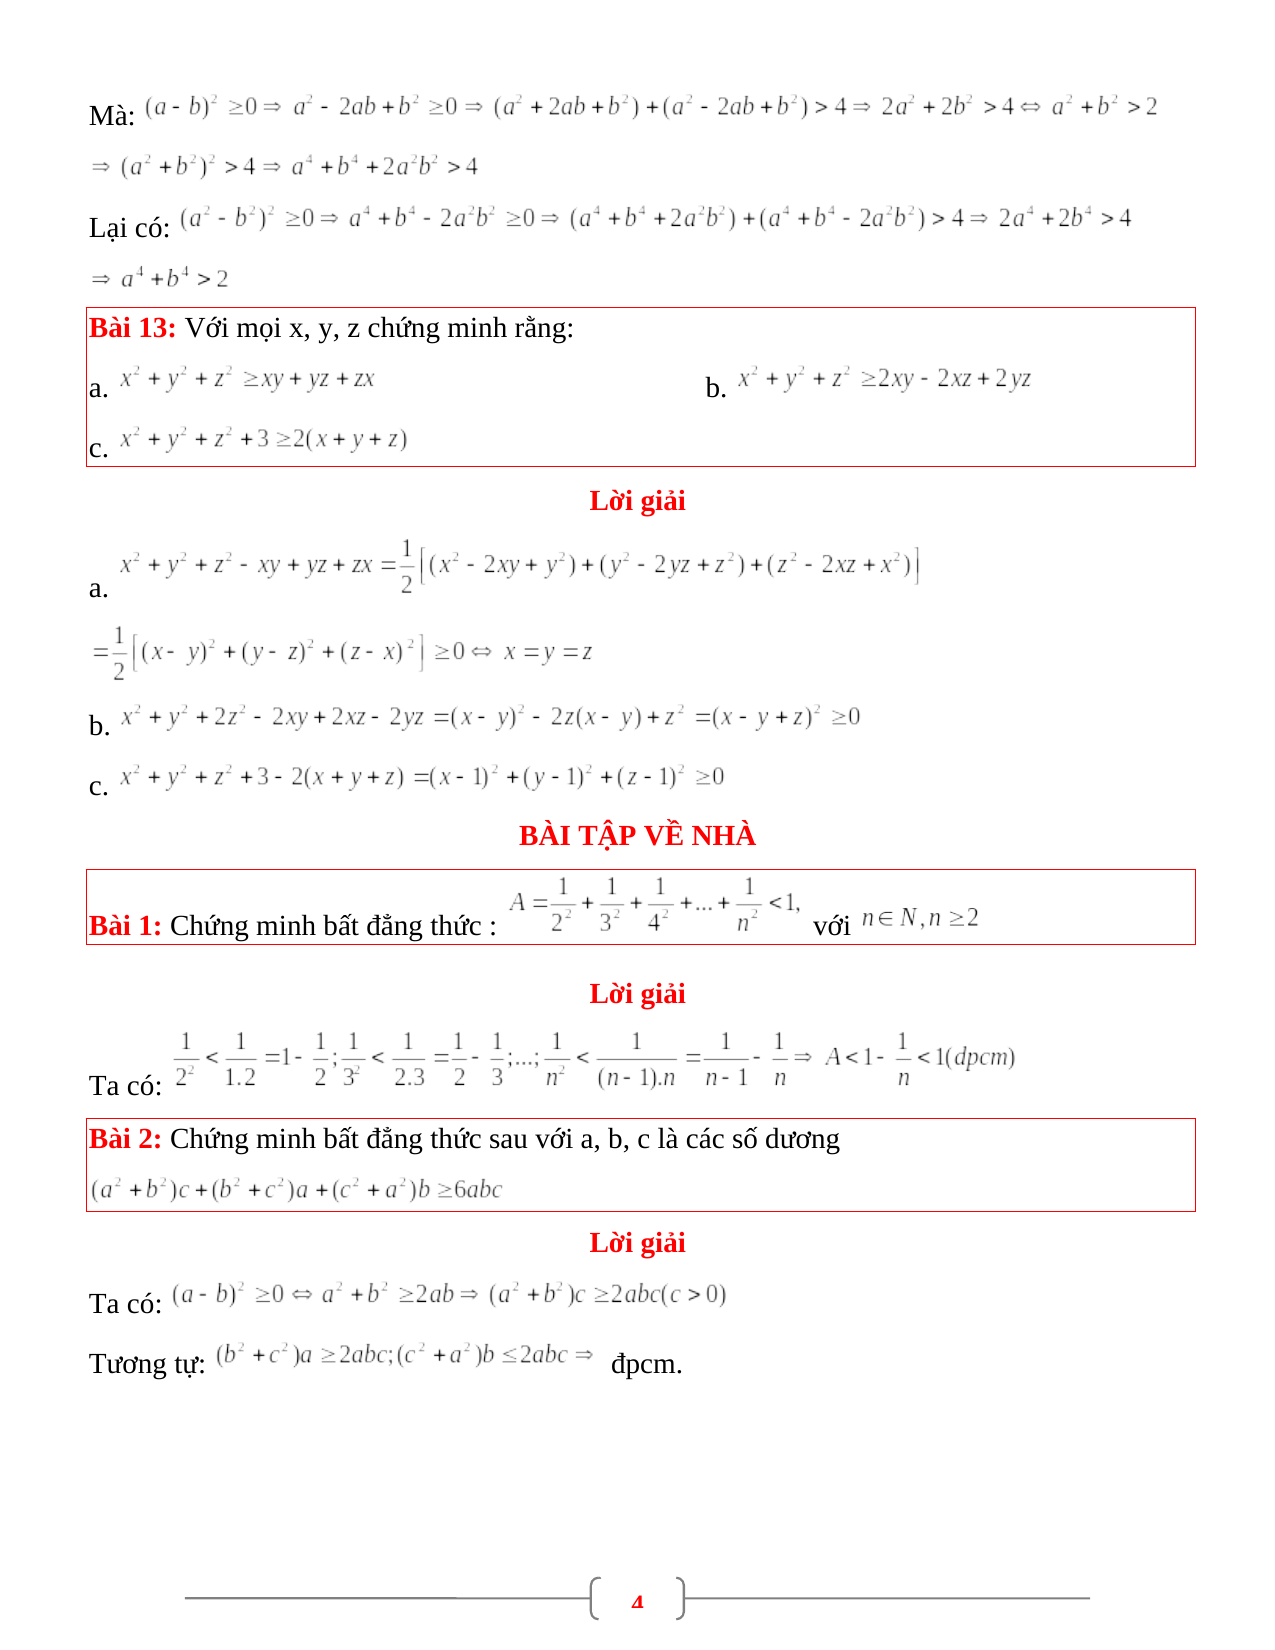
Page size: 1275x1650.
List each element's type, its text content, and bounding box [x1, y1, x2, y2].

text b. [89, 698, 1186, 742]
text Lại có: [89, 200, 1186, 243]
text Bài 2: Chứng minh bất đẳng thức sau với a, b, c là các số dương [87, 1119, 1195, 1154]
text Lời giải [89, 483, 1186, 517]
text a. [89, 534, 1186, 604]
text Bài 13: Với mọi x, y, z chứng minh rằng: [87, 308, 1195, 343]
text Ta có: [89, 1276, 1186, 1319]
text Bài 1: Chứng minh bất đẳng thức : với [87, 870, 1195, 944]
text c. [87, 417, 1195, 466]
text Ta có: [89, 1026, 1186, 1101]
text Mà: [89, 89, 1186, 132]
text Tương tự: đpcm. [89, 1336, 1186, 1379]
text a. b. [87, 357, 1195, 403]
text Lời giải [89, 976, 1186, 1010]
text c. [89, 758, 1186, 802]
text Lời giải [89, 1226, 1186, 1259]
text BÀI TẬP VỀ NHÀ [89, 818, 1186, 852]
